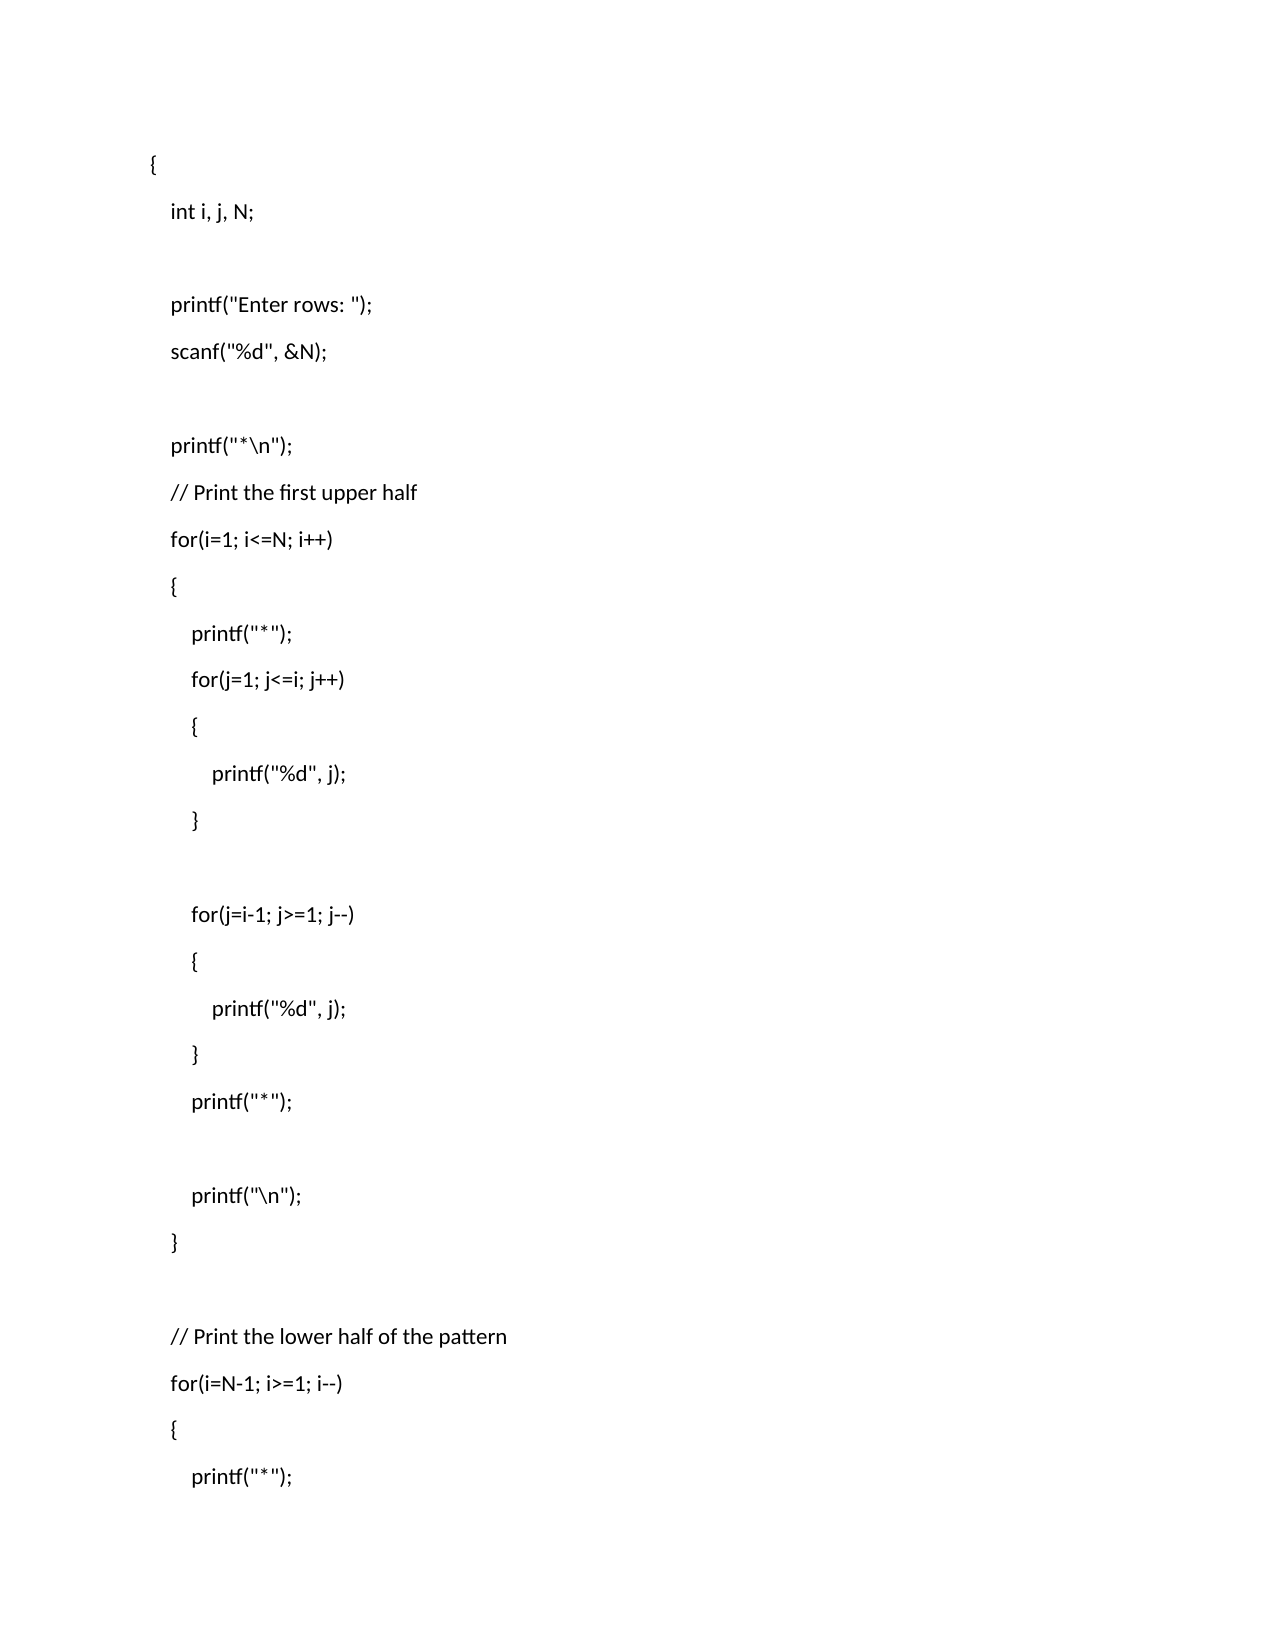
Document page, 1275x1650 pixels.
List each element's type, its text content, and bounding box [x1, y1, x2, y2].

text printf("*"); [150, 1087, 1125, 1116]
text for(j=1; j<=i; j++) [150, 666, 1125, 694]
text scanf("%d", &N); [150, 337, 1125, 366]
text printf("%d", j); [150, 759, 1125, 787]
text // Print the lower half of the pattern [150, 1322, 1125, 1350]
text printf("%d", j); [150, 994, 1125, 1022]
text } [150, 806, 1125, 834]
text printf("Enter rows: "); [150, 291, 1125, 319]
text } [150, 1041, 1125, 1069]
text // Print the first upper half [150, 478, 1125, 506]
text for(i=1; i<=N; i++) [150, 525, 1125, 553]
text printf("\n"); [150, 1181, 1125, 1209]
text { [150, 1416, 1125, 1444]
text { [150, 572, 1125, 600]
text for(j=i-1; j>=1; j--) [150, 900, 1125, 928]
text int i, j, N; [150, 197, 1125, 225]
text } [150, 1228, 1125, 1256]
text { [150, 712, 1125, 741]
text for(i=N-1; i>=1; i--) [150, 1369, 1125, 1397]
text printf("*\n"); [150, 431, 1125, 459]
text { [150, 947, 1125, 975]
text { [150, 150, 1125, 178]
text printf("*"); [150, 619, 1125, 647]
text printf("*"); [150, 1462, 1125, 1491]
